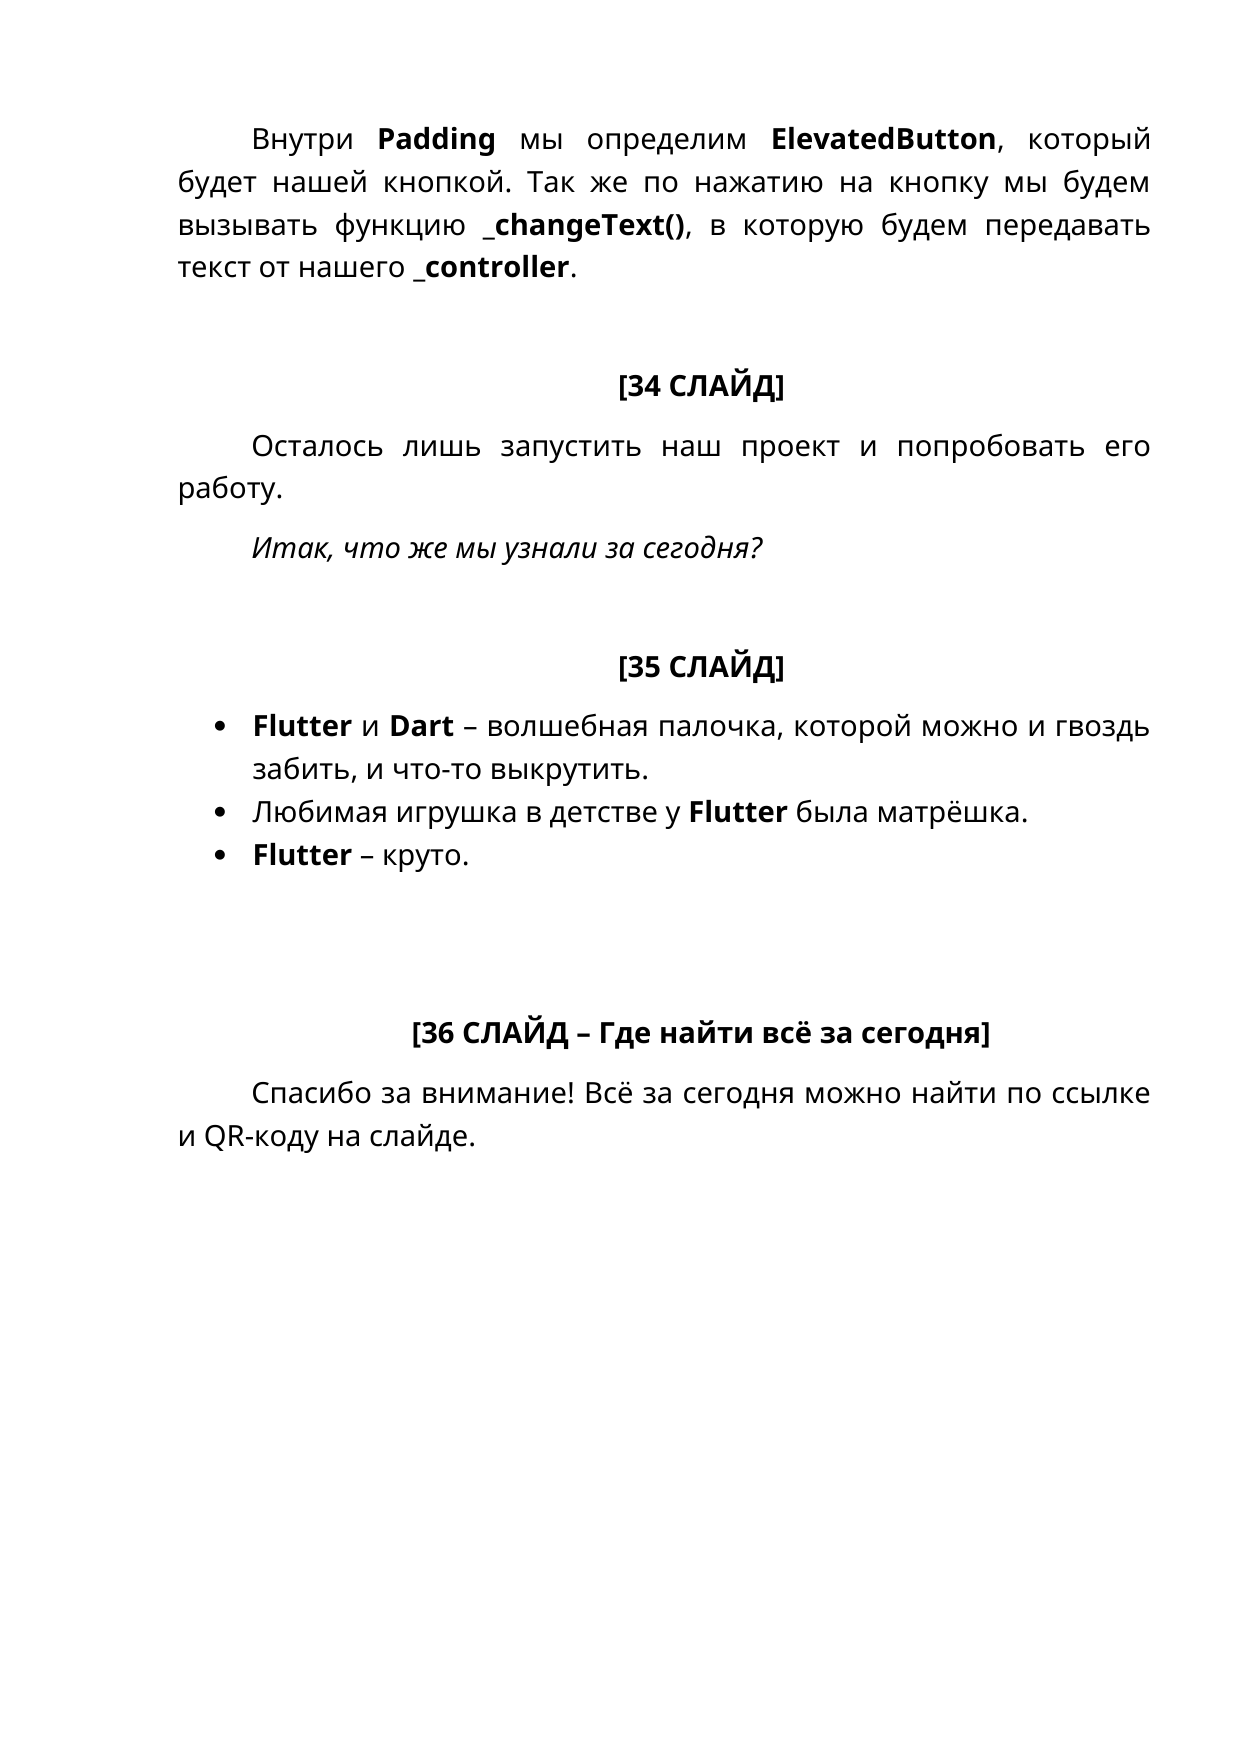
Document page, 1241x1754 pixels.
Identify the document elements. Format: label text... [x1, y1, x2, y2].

list Flutter и Dart – волшебная палочка, которой можно и гвоздь забить, и что-то выкрутить. [215, 706, 1152, 788]
text Итак, что же мы узнали за сегодня? [177, 527, 1152, 567]
text [36 СЛАЙД – Где найти всё за сегодня] [177, 1013, 1152, 1052]
list Flutter – круто. [215, 834, 1152, 874]
text Спасибо за внимание! Всё за сегодня можно найти по ссылке и QR-коду на слайде. [177, 1072, 1152, 1154]
text Внутри Padding мы определим ElevatedButton, который будет нашей кнопкой. Так же по нажатию на кнопку мы будем вызывать функцию _changeText(), в которую будем передавать текст от нашего _controller. [177, 118, 1152, 286]
text [35 СЛАЙД] [177, 646, 1152, 686]
text [34 СЛАЙД] [177, 366, 1152, 405]
text Осталось лишь запустить наш проект и попробовать его работу. [177, 425, 1152, 507]
list Любимая игрушка в детстве у Flutter была матрёшка. [215, 791, 1152, 831]
